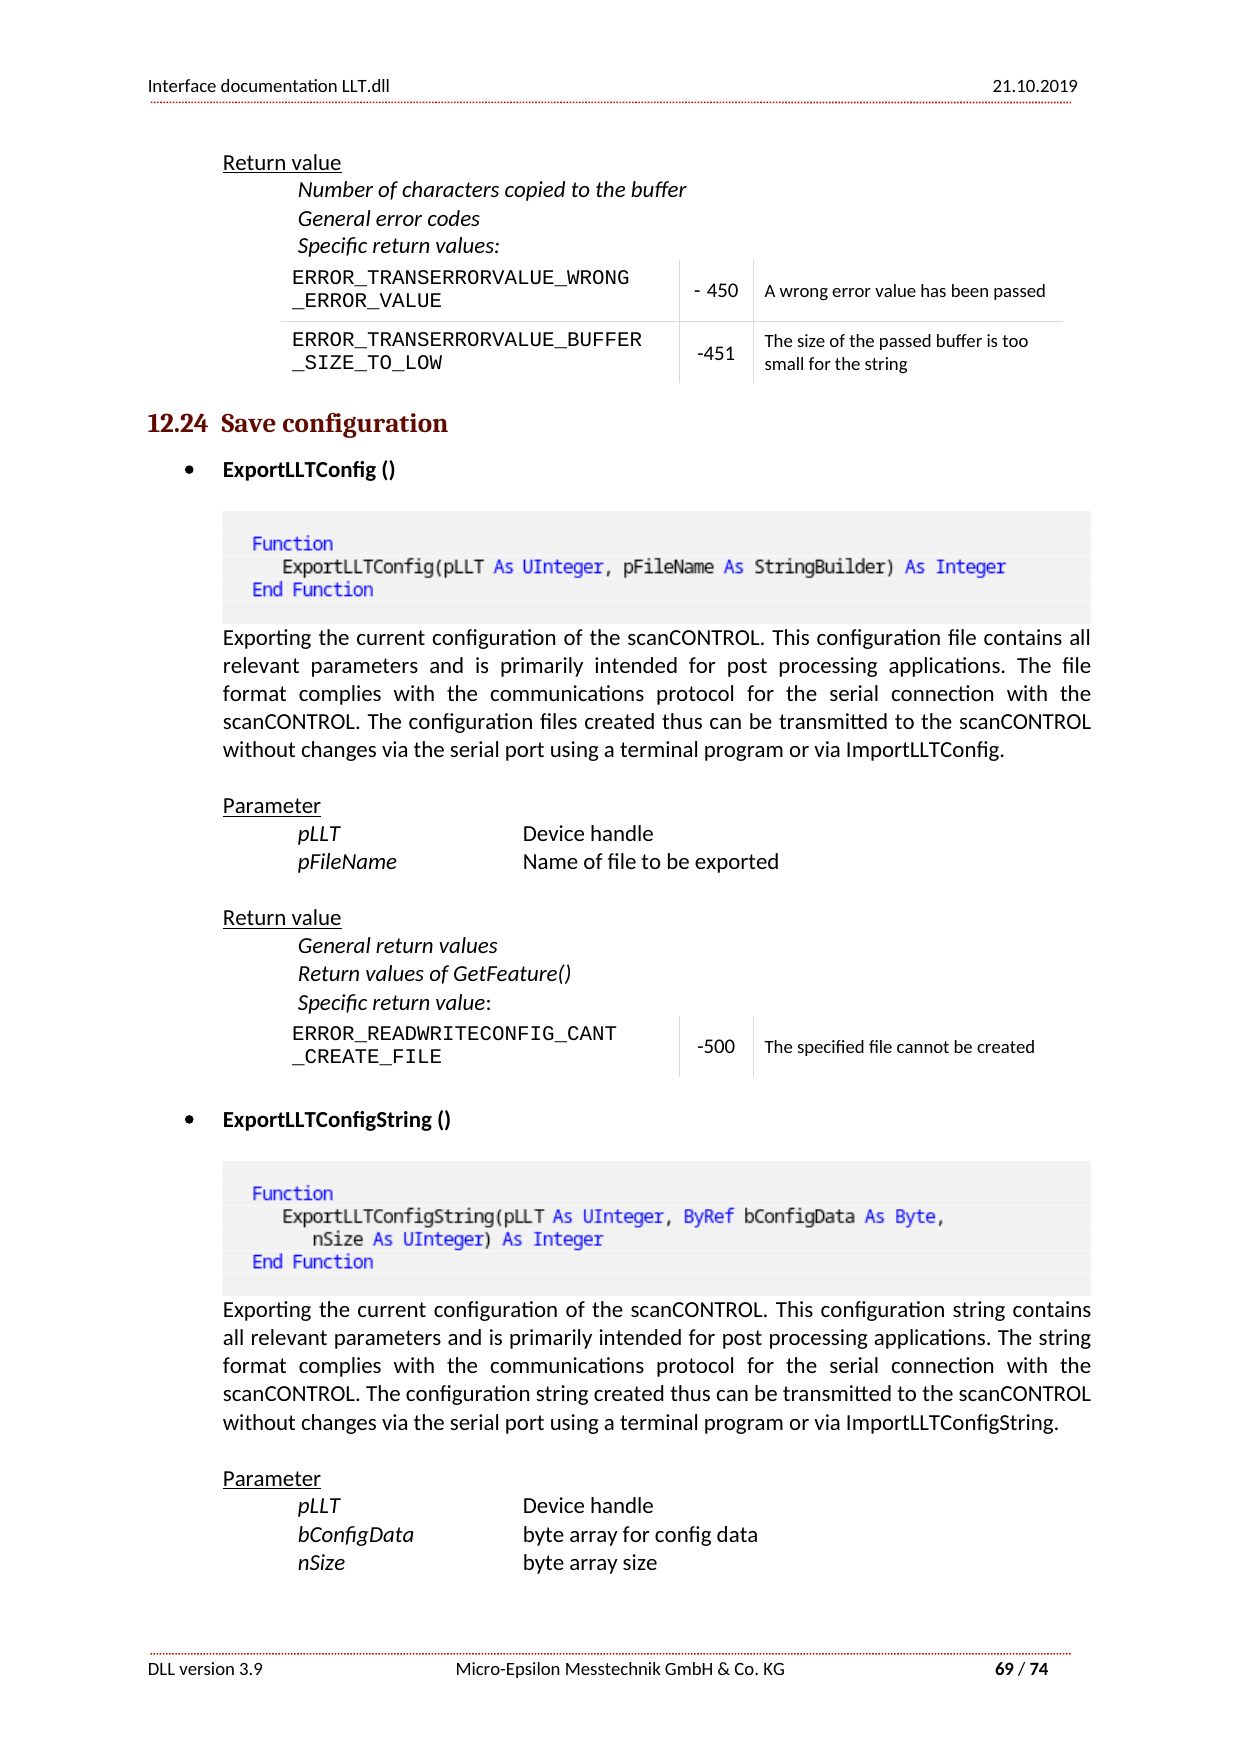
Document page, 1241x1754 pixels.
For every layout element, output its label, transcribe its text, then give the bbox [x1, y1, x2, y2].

table_header ERROR_READWRITECONFIG_CANT _CREATE_FILE [281, 1016, 679, 1077]
list pFileName Name of file to be exported [223, 847, 1093, 876]
list General error codes [223, 204, 1093, 232]
list ExportLLTConfig () [185, 455, 1093, 483]
list Return values of GetFeature() [223, 959, 1093, 988]
list Parameter [223, 791, 1093, 819]
table_cell -451 [680, 322, 753, 383]
list Return value [223, 903, 1093, 932]
list Number of characters copied to the buffer [223, 176, 1093, 204]
table_cell The size of the passed buffer is too small for the string [754, 322, 1063, 383]
table_header The specified file cannot be created [754, 1016, 1063, 1077]
list bConfigData byte array for config data [223, 1520, 1093, 1548]
list Return value [223, 148, 1093, 176]
list Specific return values: [223, 232, 1093, 260]
table_cell ERROR_TRANSERRORVALUE_BUFFER _SIZE_TO_LOW [281, 322, 679, 383]
list Exporting the current configuration of the scanCONTROL. This configuration file contains all relevant parameters and is primarily intended for post processing applications. The file format complies with the communications protocol for the serial connection with the scanCONTROL. The configuration files created thus can be transmitted to the scanCONTROL without changes via the serial port using a terminal program or via ImportLLTConfig. [223, 511, 1093, 763]
table_header -500 [680, 1016, 753, 1077]
list nSize byte array size [223, 1548, 1093, 1576]
list Exporting the current configuration of the scanCONTROL. This configuration string contains all relevant parameters and is primarily intended for post processing applications. The string format complies with the communications protocol for the serial connection with the scanCONTROL. The configuration string created thus can be transmitted to the scanCONTROL without changes via the serial port using a terminal program or via ImportLLTConfigString. [223, 1161, 1093, 1436]
list pLLT Device handle [223, 819, 1093, 847]
subtitle Save configuration [148, 408, 1093, 439]
list ExportLLTConfigString () [185, 1105, 1093, 1133]
table_header A wrong error value has been passed [754, 260, 1063, 321]
table_header ERROR_TRANSERRORVALUE_WRONG _ERROR_VALUE [281, 260, 679, 321]
list General return values [223, 932, 1093, 959]
list Specific return value: [223, 988, 1093, 1016]
list Parameter [223, 1464, 1093, 1492]
list pLLT Device handle [223, 1492, 1093, 1520]
table_header - 450 [680, 260, 753, 321]
